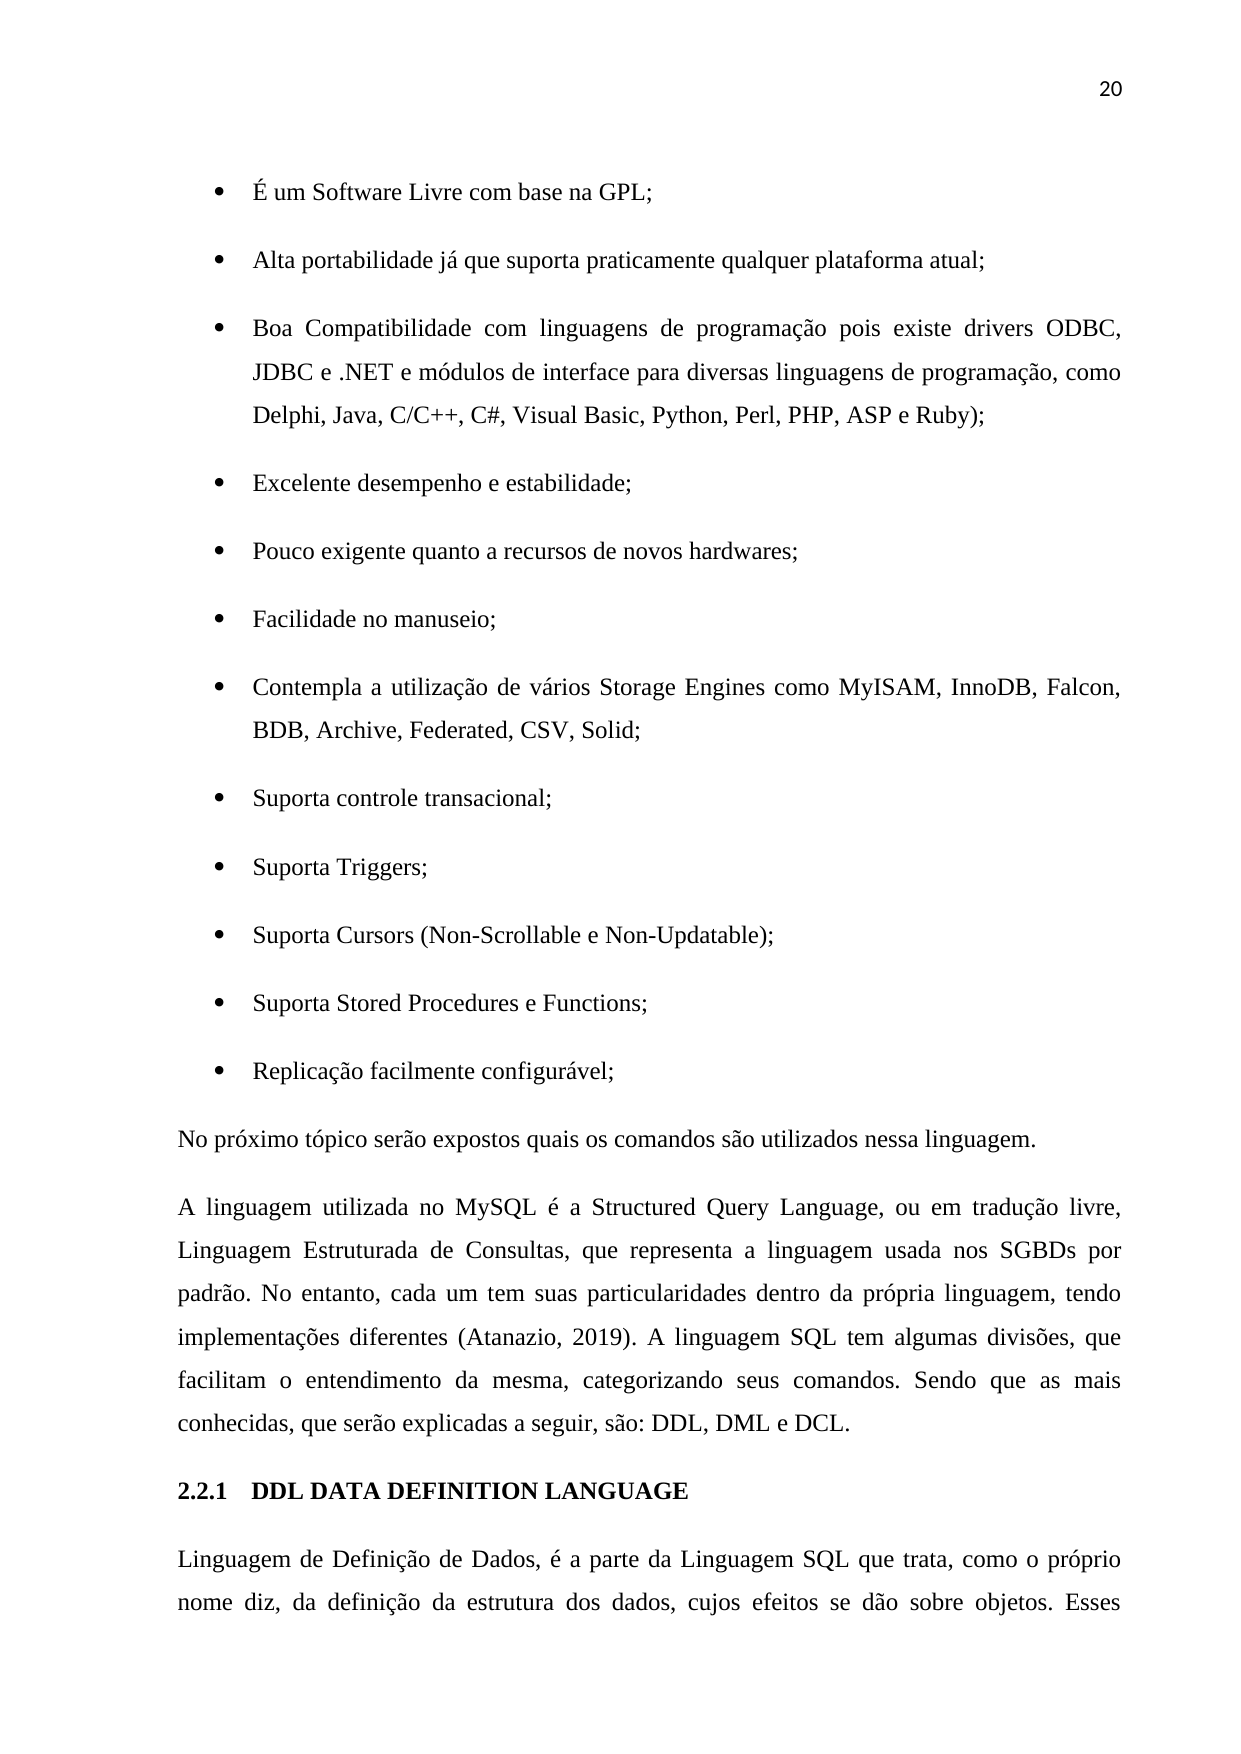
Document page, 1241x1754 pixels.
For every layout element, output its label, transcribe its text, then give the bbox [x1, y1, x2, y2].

text DDL DATA DEFINITION LANGUAGE [177, 1476, 1122, 1505]
list Contempla a utilização de vários Storage Engines como MyISAM, InnoDB, Falcon, BDB, Archive, Federated, CSV, Solid; [215, 672, 1122, 744]
text No próximo tópico serão expostos quais os comandos são utilizados nessa linguagem. [177, 1124, 1122, 1153]
list Excelente desempenho e estabilidade; [215, 468, 1122, 497]
list Replicação facilmente configurável; [215, 1056, 1122, 1085]
list É um Software Livre com base na GPL; [215, 177, 1122, 206]
list Pouco exigente quanto a recursos de novos hardwares; [215, 536, 1122, 565]
list Suporta Cursors (Non-Scrollable e Non-Updatable); [215, 920, 1122, 948]
list Suporta Stored Procedures e Functions; [215, 988, 1122, 1017]
list Suporta controle transacional; [215, 783, 1122, 812]
list Alta portabilidade já que suporta praticamente qualquer plataforma atual; [215, 245, 1122, 274]
list Boa Compatibilidade com linguagens de programação pois existe drivers ODBC, JDBC e .NET e módulos de interface para diversas linguagens de programação, como Delphi, Java, C/C++, C#, Visual Basic, Python, Perl, PHP, ASP e Ruby); [215, 313, 1122, 428]
list Suporta Triggers; [215, 852, 1122, 880]
list Facilidade no manuseio; [215, 604, 1122, 633]
